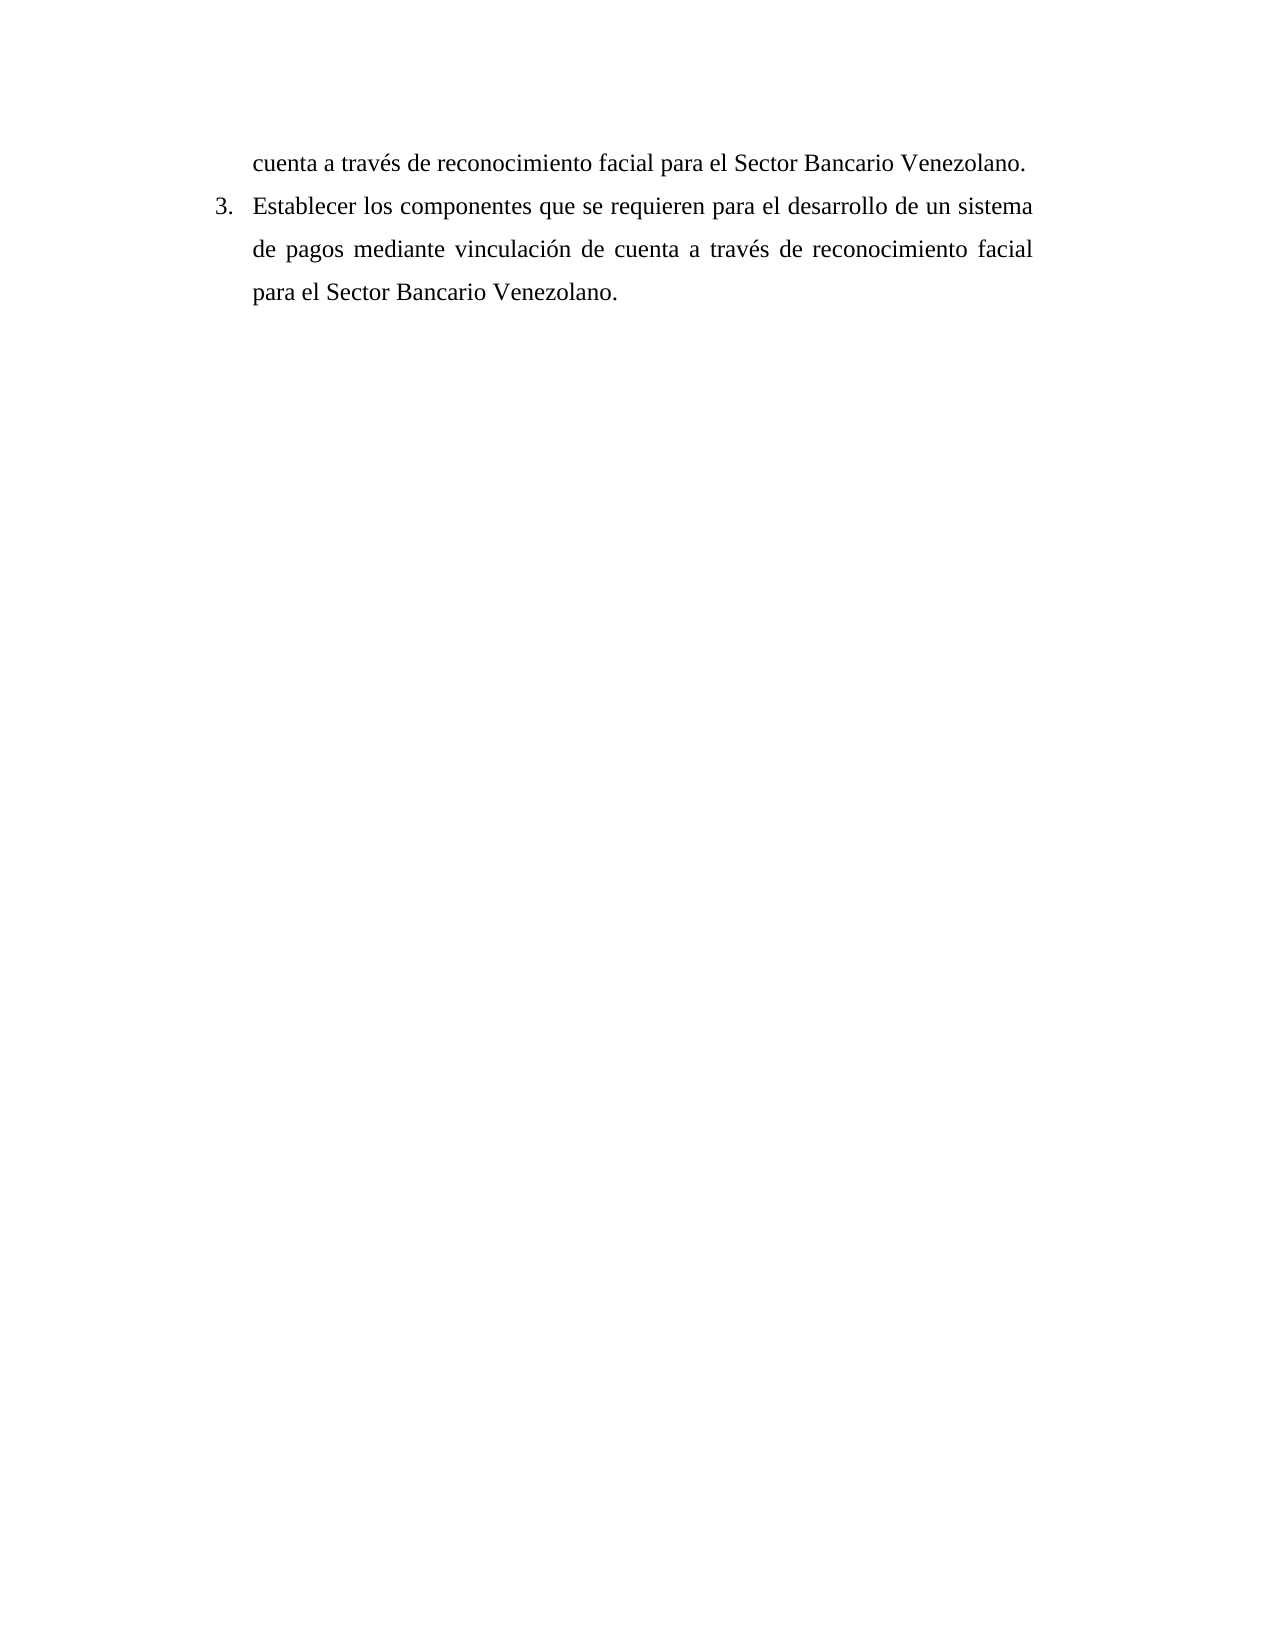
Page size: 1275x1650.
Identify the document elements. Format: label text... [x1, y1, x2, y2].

list Establecer los componentes que se requieren para el desarrollo de un sistema de pagos mediante vinculación de cuenta a través de reconocimiento facial para el Sector Bancario Venezolano. [215, 191, 1034, 306]
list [215, 148, 1034, 176]
